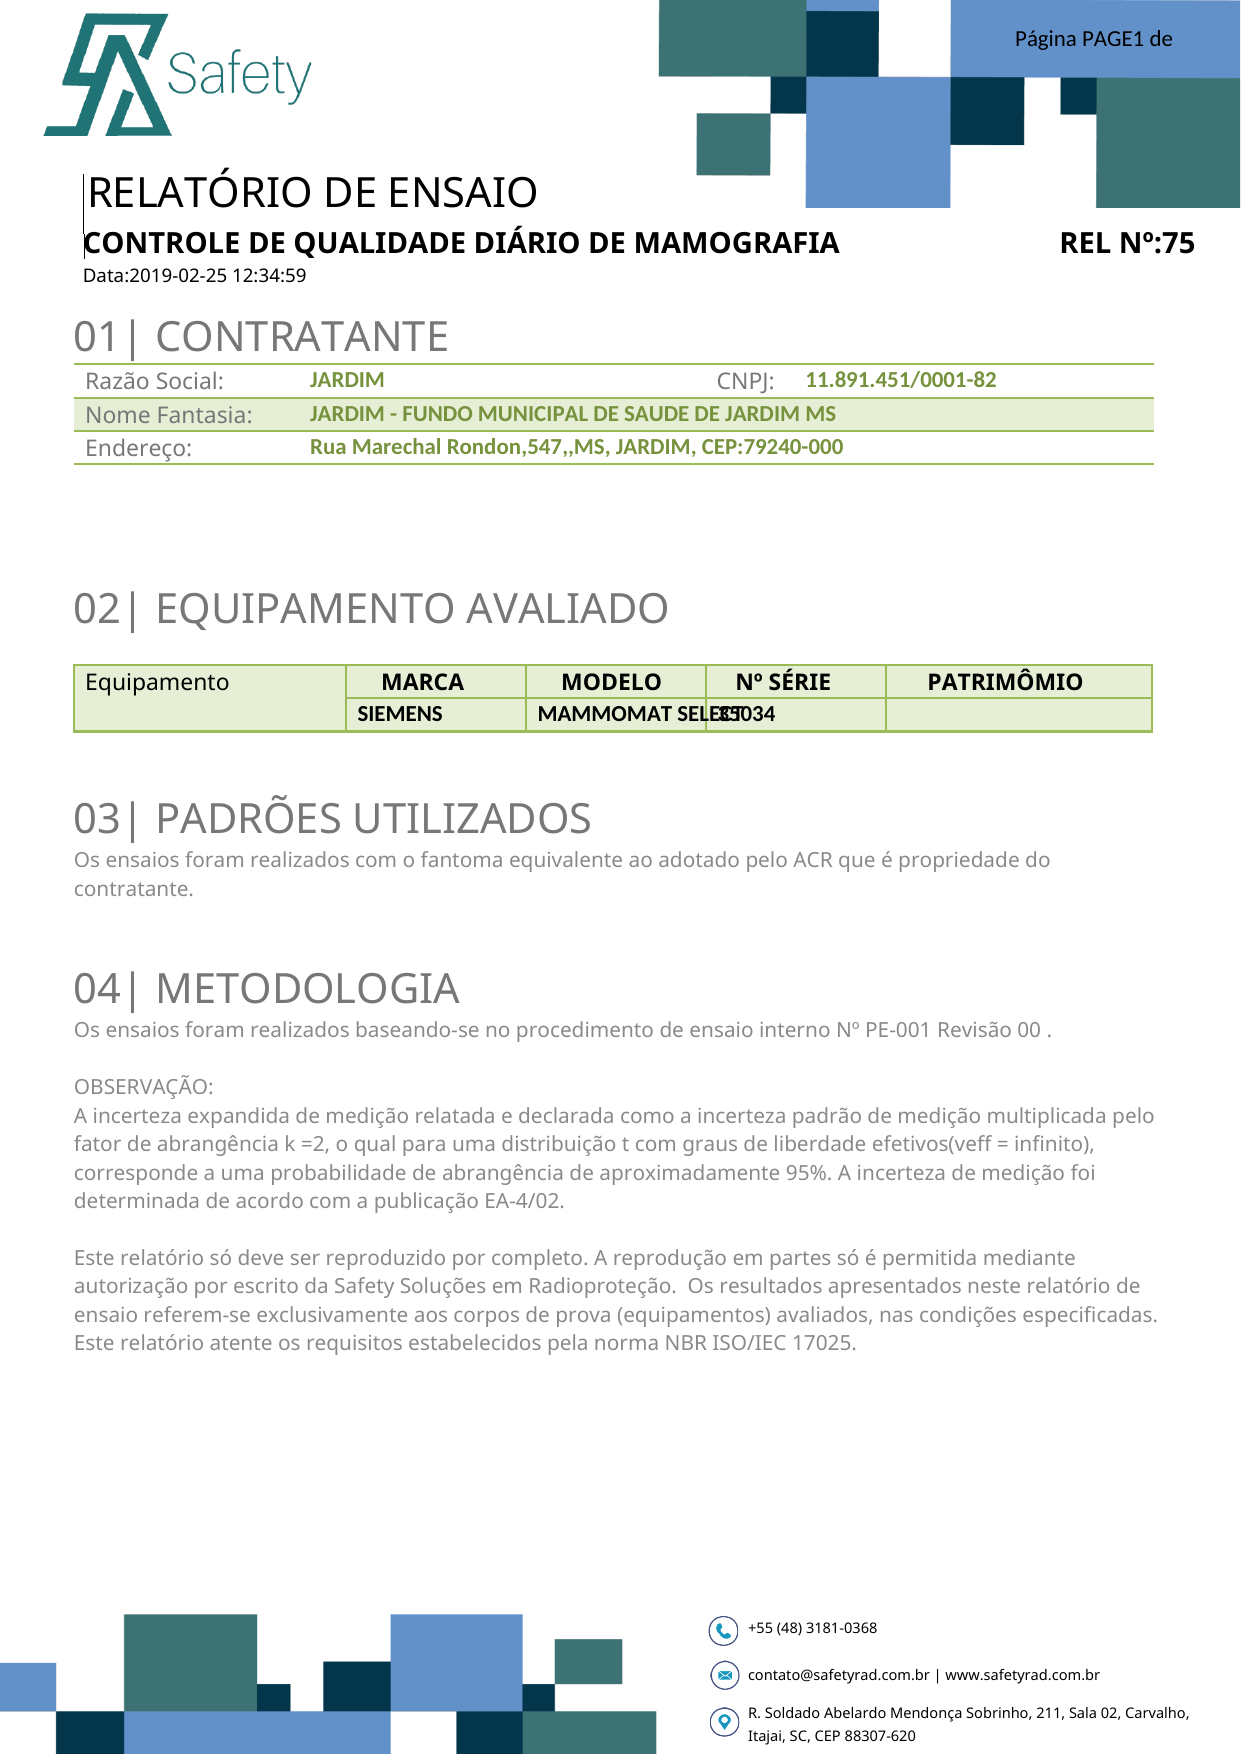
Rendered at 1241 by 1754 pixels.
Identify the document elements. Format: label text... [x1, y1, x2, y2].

table_header MODELO [527, 666, 705, 697]
table_header Razão Social: [74, 365, 299, 397]
table_header CNPJ: [705, 365, 794, 397]
picture [708, 1616, 739, 1646]
text 03| PADRÕES UTILIZADOS [74, 788, 1167, 845]
text OBSERVAÇÃO: [74, 1072, 1167, 1101]
table_header JARDIM [299, 365, 705, 397]
text A incerteza expandida de medição relatada e declarada como a incerteza padrão de medição multiplicada pelo fator de abrangência k =2, o qual para uma distribuição t com graus de liberdade efetivos(veff = infinito), corresponde a uma probabilidade de abrangência de aproximadamente 95%. A incerteza de medição foi determinada de acordo com a publicação EA-4/02. [74, 1101, 1167, 1215]
table_cell JARDIM - FUNDO MUNICIPAL DE SAUDE DE JARDIM MS [299, 399, 1154, 430]
picture [710, 1660, 740, 1690]
table_header Equipamento [75, 666, 345, 730]
text 01| CONTRATANTE [74, 306, 1167, 363]
table_cell Endereço: [74, 432, 299, 463]
table_cell 35034 [707, 699, 885, 730]
table_cell MAMMOMAT SELECT [527, 699, 705, 730]
picture [658, 0, 1241, 208]
table_header MARCA [347, 666, 525, 697]
picture [43, 13, 312, 136]
picture [710, 1707, 740, 1737]
text Os ensaios foram realizados baseando-se no procedimento de ensaio interno Nº PE-001 Revisão 00 . [74, 1016, 1167, 1044]
text 04| METODOLOGIA [74, 959, 1167, 1016]
table_cell Rua Marechal Rondon,547,,MS, JARDIM, CEP:79240-000 [299, 432, 1154, 463]
text Os ensaios foram realizados com o fantoma equivalente ao adotado pelo ACR que é propriedade do contratante. [74, 845, 1167, 902]
table_cell [887, 699, 1151, 730]
table_cell SIEMENS [347, 699, 525, 730]
picture [0, 1614, 657, 1754]
table_header Nº SÉRIE [707, 666, 885, 697]
table_cell Nome Fantasia: [74, 399, 299, 430]
text 02| EQUIPAMENTO AVALIADO [74, 579, 1167, 636]
table_header 11.891.451/0001-82 [794, 365, 1154, 397]
text Este relatório só deve ser reproduzido por completo. A reprodução em partes só é permitida mediante autorização por escrito da Safety Soluções em Radioproteção. Os resultados apresentados neste relatório de ensaio referem-se exclusivamente aos corpos de prova (equipamentos) avaliados, nas condições especificadas. Este relatório atente os requisitos estabelecidos pela norma NBR ISO/IEC 17025. [74, 1243, 1167, 1357]
table_header PATRIMÔMIO [887, 666, 1151, 697]
